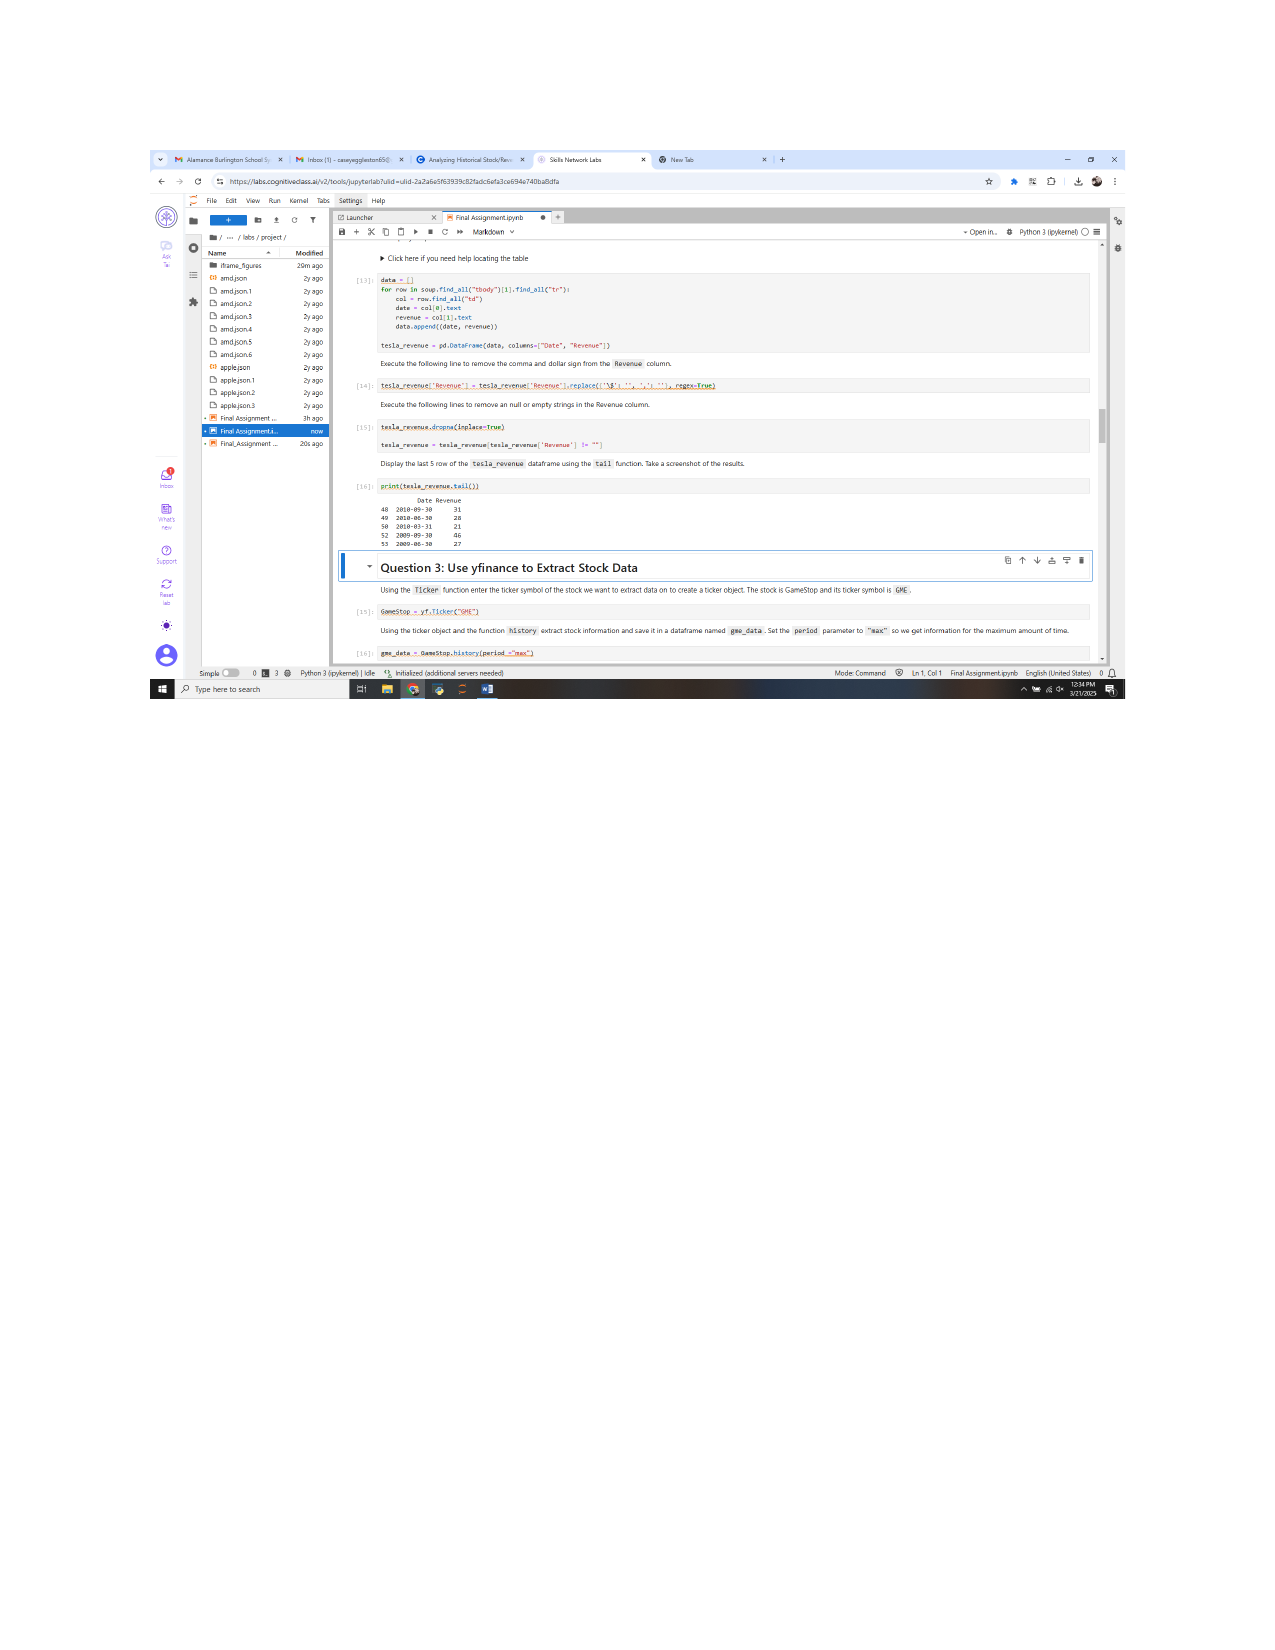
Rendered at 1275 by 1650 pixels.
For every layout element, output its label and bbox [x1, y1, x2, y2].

picture [150, 150, 1125, 699]
